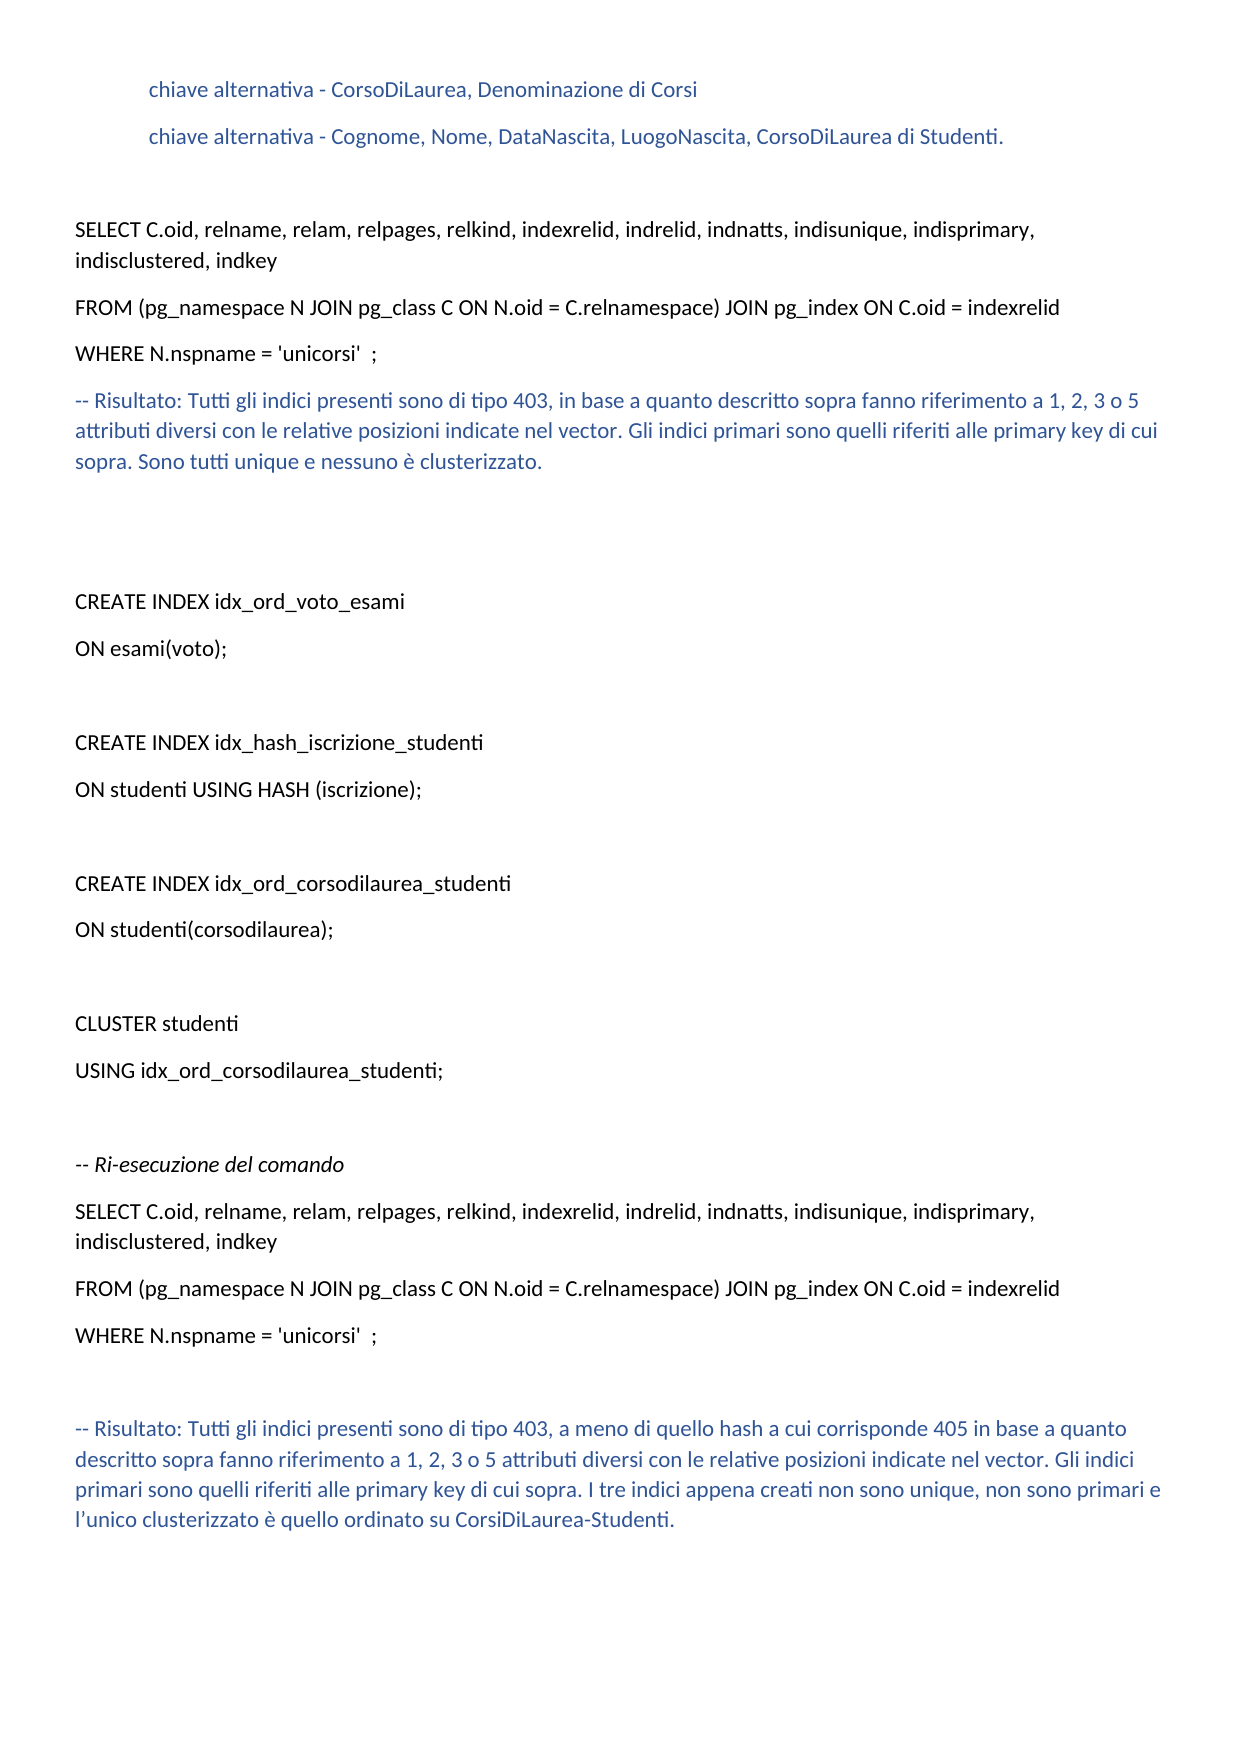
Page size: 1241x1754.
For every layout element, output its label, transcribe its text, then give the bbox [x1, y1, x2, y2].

text FROM (pg_namespace N JOIN pg_class C ON N.oid = C.relnamespace) JOIN pg_index ON C.oid = indexrelid [75, 293, 1165, 321]
text SELECT C.oid, relname, relam, relpages, relkind, indexrelid, indrelid, indnatts, indisunique, indisprimary, indisclustered, indkey [75, 1197, 1165, 1255]
text ON studenti(corsodilaurea); [75, 916, 1165, 944]
text ON esami(voto); [75, 634, 1165, 662]
text ON studenti USING HASH (iscrizione); [75, 775, 1165, 803]
text CREATE INDEX idx_hash_iscrizione_studenti [75, 728, 1165, 756]
text CLUSTER studenti [75, 1009, 1165, 1037]
text WHERE N.nspname = 'unicorsi' ; [75, 339, 1165, 368]
text SELECT C.oid, relname, relam, relpages, relkind, indexrelid, indrelid, indnatts, indisunique, indisprimary, indisclustered, indkey [75, 216, 1165, 274]
text -- Risultato: Tutti gli indici presenti sono di tipo 403, a meno di quello hash a cui corrisponde 405 in base a quanto descritto sopra fanno riferimento a 1, 2, 3 o 5 attributi diversi con le relative posizioni indicate nel vector. Gli indici primari sono quelli riferiti alle primary key di cui sopra. I tre indici appena creati non sono unique, non sono primari e l’unico clusterizzato è quello ordinato su CorsiDiLaurea-Studenti. [75, 1414, 1165, 1533]
text FROM (pg_namespace N JOIN pg_class C ON N.oid = C.relnamespace) JOIN pg_index ON C.oid = indexrelid [75, 1274, 1165, 1302]
text chiave alternativa - Cognome, Nome, DataNascita, LuogoNascita, CorsoDiLaurea di Studenti. [75, 122, 1165, 150]
text -- Ri-esecuzione del comando [75, 1150, 1165, 1178]
text -- Risultato: Tutti gli indici presenti sono di tipo 403, in base a quanto descritto sopra fanno riferimento a 1, 2, 3 o 5 attributi diversi con le relative posizioni indicate nel vector. Gli indici primari sono quelli riferiti alle primary key di cui sopra. Sono tutti unique e nessuno è clusterizzato. [75, 386, 1165, 475]
text chiave alternativa - CorsoDiLaurea, Denominazione di Corsi [75, 75, 1165, 103]
text CREATE INDEX idx_ord_corsodilaurea_studenti [75, 869, 1165, 897]
text USING idx_ord_corsodilaurea_studenti; [75, 1056, 1165, 1084]
text CREATE INDEX idx_ord_voto_esami [75, 587, 1165, 616]
text WHERE N.nspname = 'unicorsi' ; [75, 1321, 1165, 1349]
